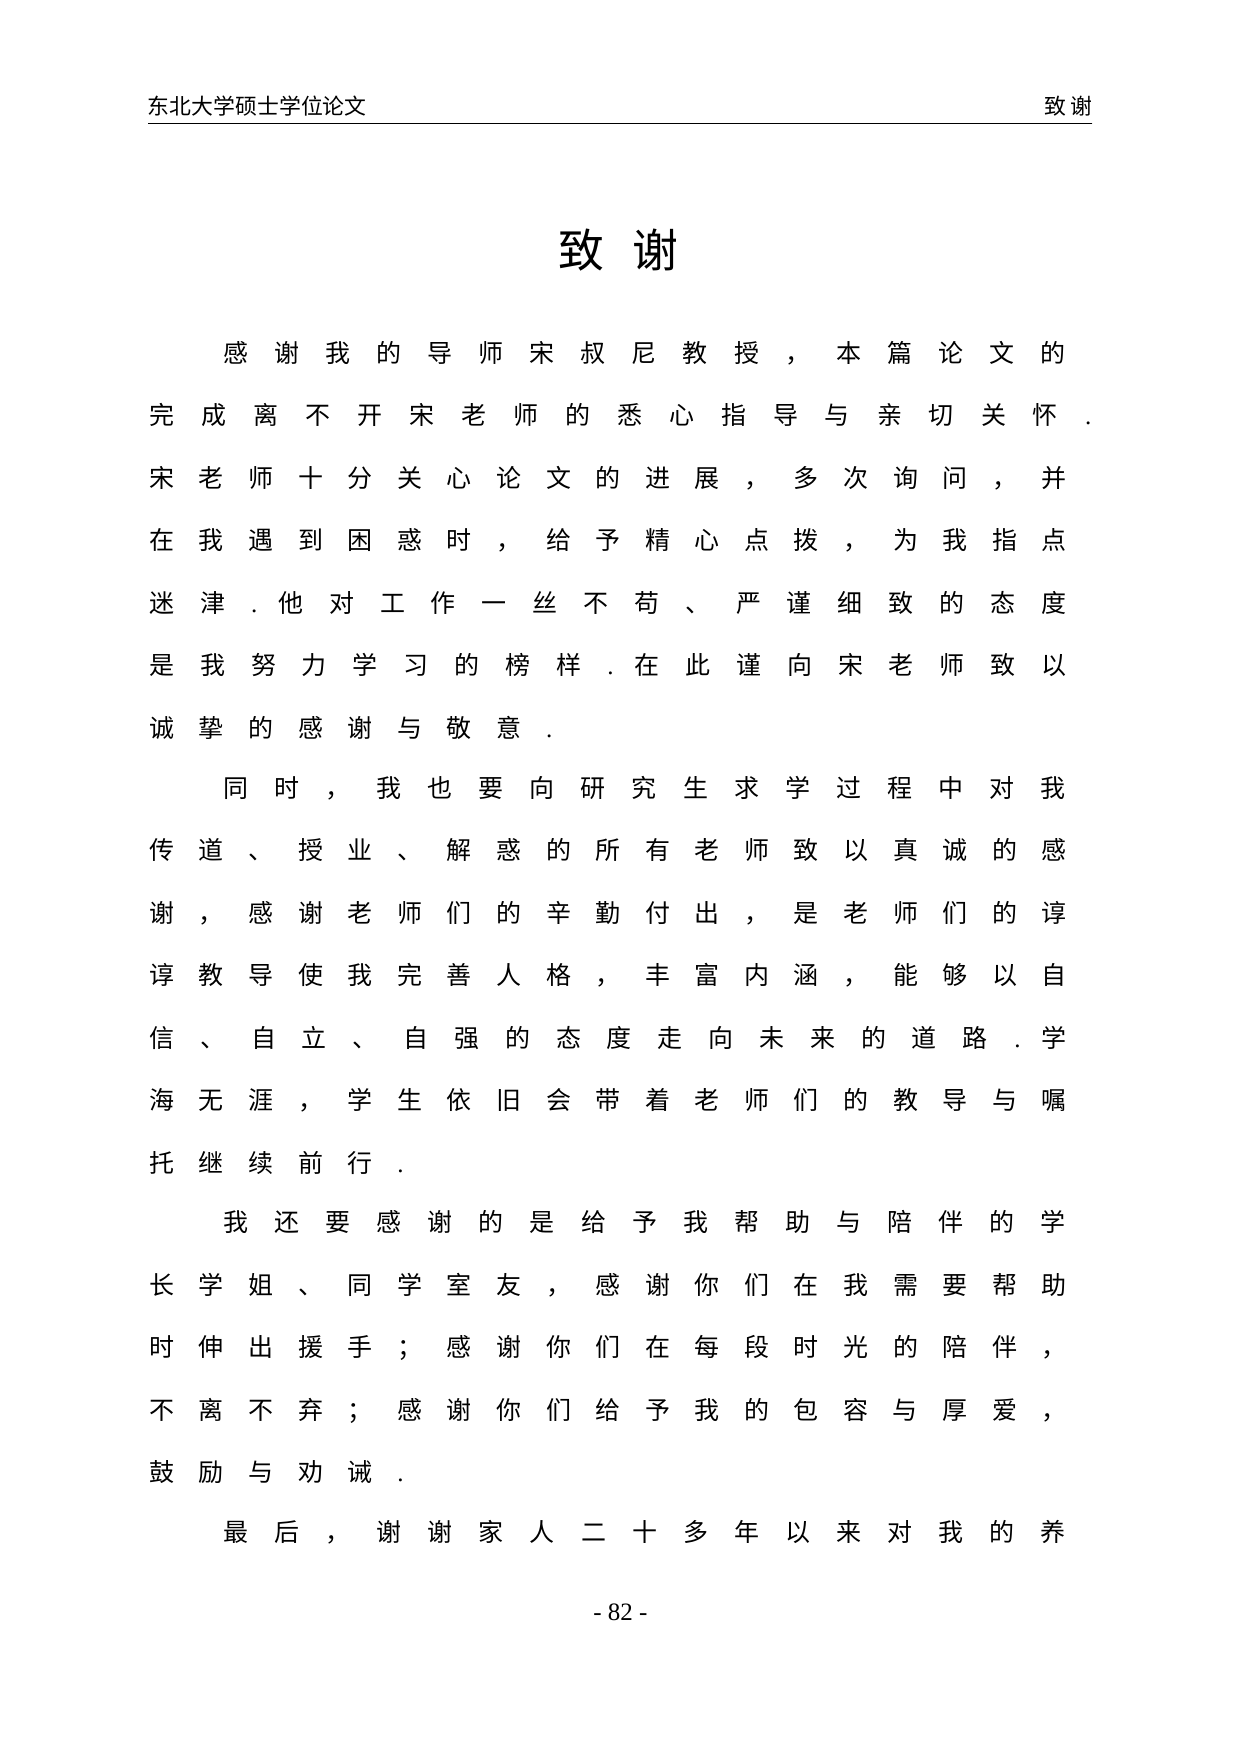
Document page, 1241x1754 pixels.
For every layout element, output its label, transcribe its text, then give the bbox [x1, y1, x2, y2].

text 我还要感谢的是给予我帮助与陪伴的学长学姐、同学室友，感谢你们在我需要帮助时伸出援手；感谢你们在每段时光的陪伴，不离不弃；感谢你们给予我的包容与厚爱，鼓励与劝诫. [149, 1200, 1091, 1492]
subtitle 致 谢 [149, 206, 1091, 289]
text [149, 1510, 1091, 1552]
text 同时，我也要向研究生求学过程中对我传道、授业、解惑的所有老师致以真诚的感谢，感谢老师们的辛勤付出，是老师们的谆谆教导使我完善人格，丰富内涵，能够以自信、自立、自强的态度走向未来的道路. 学海无涯，学生依旧会带着老师们的教导与嘱托继续前行. [149, 765, 1091, 1182]
text 感谢我的导师宋叔尼教授，本篇论文的完成离不开宋老师的悉心指导与亲切关怀. 宋老师十分关心论文的进展，多次询问，并在我遇到困惑时，给予精心点拨，为我指点迷津. 他对工作一丝不苟、严谨细致的态度是我努力学习的榜样. 在此谨向宋老师致以诚挚的感谢与敬意. [149, 331, 1091, 747]
